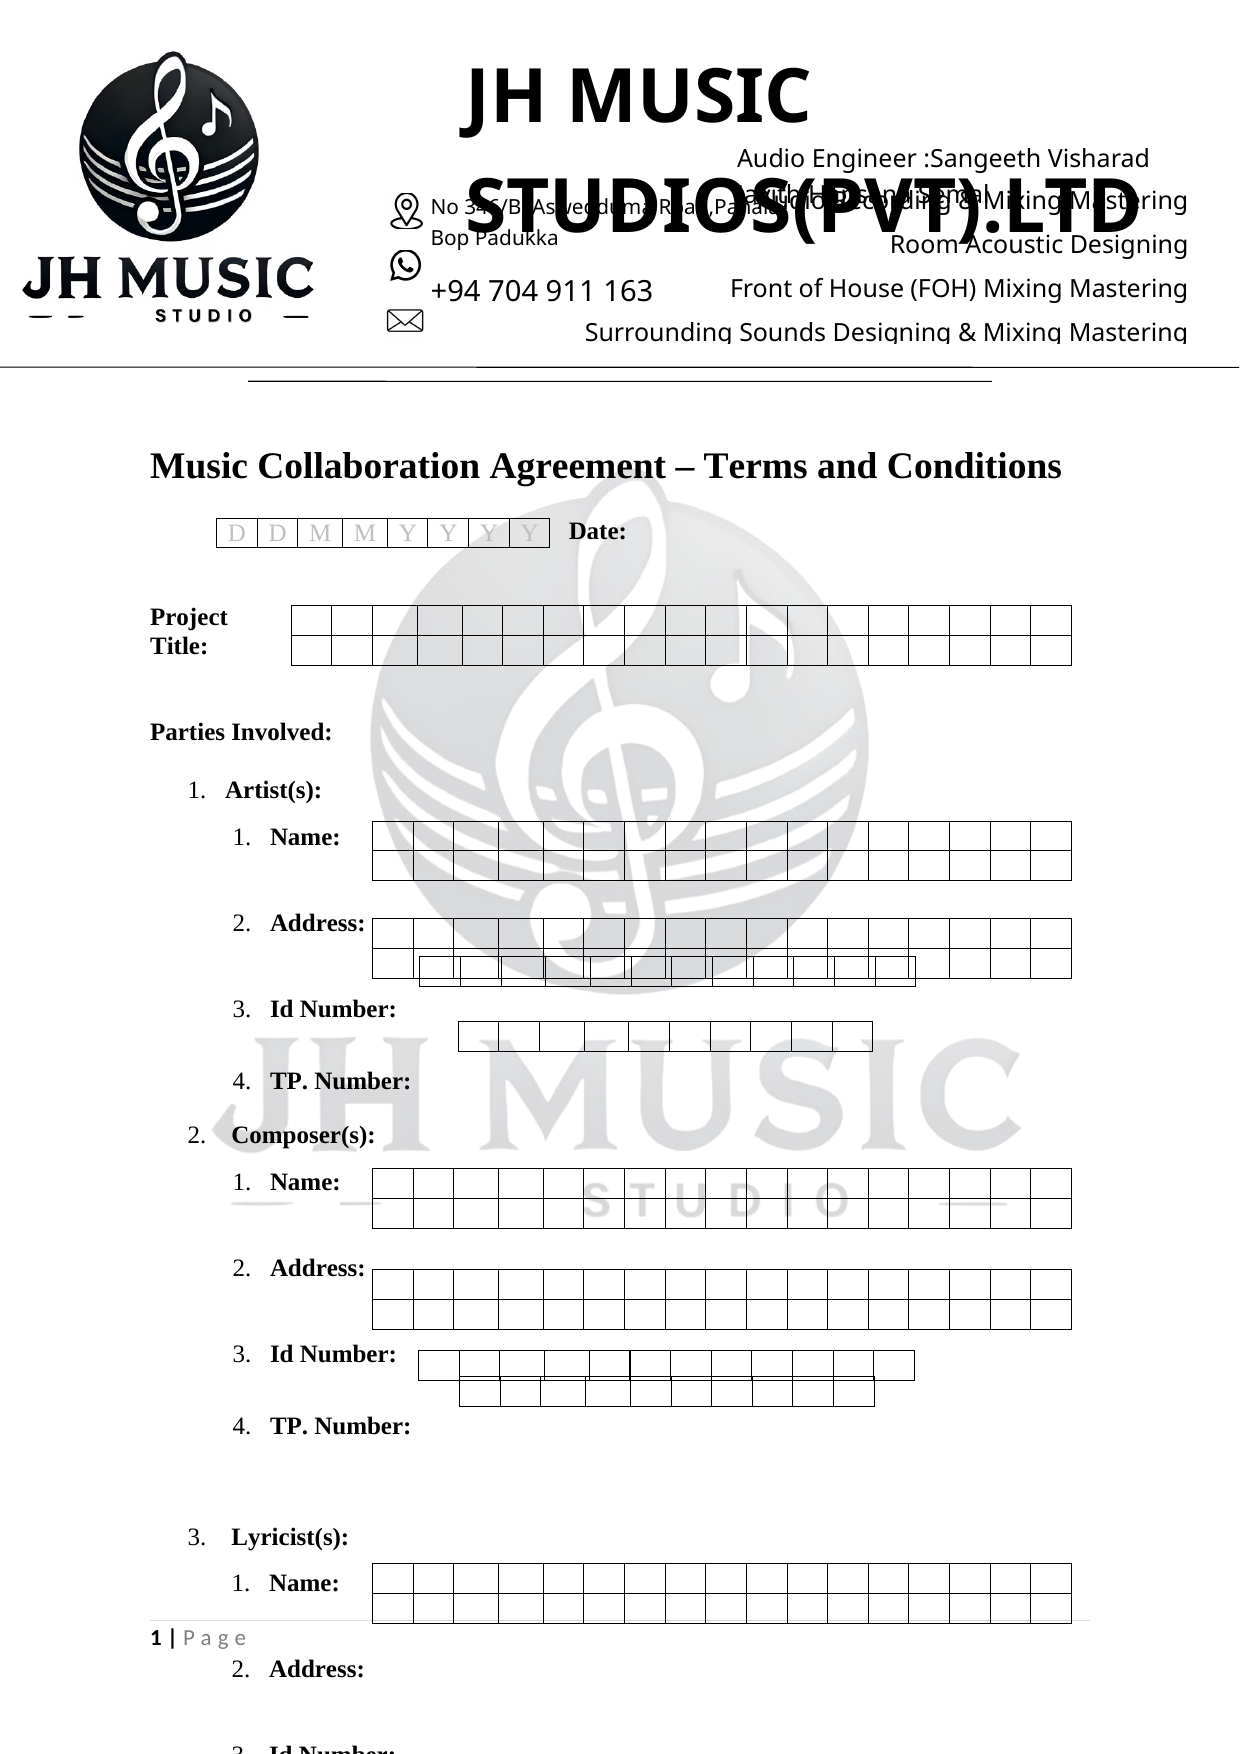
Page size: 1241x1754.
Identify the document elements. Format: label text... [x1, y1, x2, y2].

table_header [459, 1022, 498, 1051]
table_cell [991, 1300, 1030, 1329]
table_cell [454, 1300, 498, 1329]
table_cell [373, 1300, 413, 1329]
table_cell [414, 949, 453, 977]
table_header [500, 1351, 544, 1376]
table_cell [747, 636, 787, 664]
table_header [752, 1351, 792, 1376]
table_header M [343, 519, 387, 547]
table_header [793, 1377, 833, 1406]
table_header Y [469, 519, 509, 547]
table_header [414, 1564, 453, 1593]
table_cell [499, 851, 543, 880]
table_header [419, 1351, 459, 1379]
table_header [909, 1564, 949, 1593]
table_cell [869, 851, 908, 880]
table_header [788, 606, 827, 635]
table_header [666, 1169, 705, 1198]
table_header [1031, 822, 1071, 850]
table_header [631, 1377, 671, 1406]
text Date: [150, 516, 1090, 573]
table_header [828, 1270, 868, 1299]
table_header [454, 919, 498, 948]
table_header [414, 1169, 453, 1198]
table_header [544, 1270, 583, 1299]
table_header [502, 957, 545, 986]
picture [0, 29, 338, 366]
table_cell [869, 949, 908, 956]
table_cell [991, 1199, 1030, 1228]
table_cell [706, 1594, 746, 1623]
table_cell [373, 636, 417, 664]
table_cell [991, 636, 1030, 664]
table_header [747, 1169, 787, 1198]
table_cell [454, 1594, 498, 1623]
table_cell [1031, 949, 1071, 977]
table_cell [454, 1199, 498, 1228]
table_header [544, 1564, 583, 1593]
table_header [499, 1270, 543, 1299]
table_header [950, 1169, 990, 1198]
table_header [869, 1169, 908, 1198]
table_cell [950, 851, 990, 880]
table_cell [414, 1594, 453, 1623]
table_header [788, 919, 827, 948]
table_header [747, 822, 787, 850]
picture [381, 298, 429, 343]
table_cell [788, 1300, 827, 1329]
table_cell [1031, 1594, 1071, 1623]
table_cell [828, 851, 868, 880]
table_cell [544, 636, 583, 664]
table_header [706, 919, 746, 948]
table_header [373, 822, 413, 850]
table_cell [950, 1300, 990, 1329]
table_header [666, 606, 705, 635]
table_cell [414, 1199, 453, 1228]
table_header [991, 606, 1030, 635]
table_header [1031, 606, 1071, 635]
table_cell [706, 1300, 746, 1329]
table_header [332, 606, 372, 635]
table_header D [217, 519, 257, 547]
table_header [869, 1564, 908, 1593]
table_header [584, 1270, 624, 1299]
table_header [499, 1022, 539, 1051]
table_header [625, 822, 665, 850]
table_header [632, 957, 671, 986]
table_header [414, 1270, 453, 1299]
table_cell [414, 1300, 453, 1329]
table_header [706, 1169, 746, 1198]
table_header [1031, 1169, 1071, 1198]
table_header [420, 957, 460, 986]
table_header [499, 822, 543, 850]
table_cell [991, 949, 1030, 977]
picture [388, 193, 425, 229]
table_header [545, 1351, 589, 1376]
table_cell [625, 1199, 665, 1228]
table_cell [828, 1199, 868, 1228]
table_header [461, 957, 501, 986]
table_cell [666, 636, 705, 664]
table_header [584, 606, 624, 635]
table_cell [584, 1300, 624, 1329]
table_cell [950, 636, 990, 664]
table_cell [869, 636, 908, 664]
table_header [828, 606, 868, 635]
table_cell [869, 1594, 908, 1623]
table_header [463, 606, 502, 635]
table_header [625, 919, 665, 948]
table_header [499, 1564, 543, 1593]
table_header [414, 919, 453, 948]
text Parties Involved: [150, 689, 1090, 746]
table_header [454, 822, 498, 850]
table_cell [625, 636, 665, 664]
table_header [671, 1351, 711, 1376]
table_cell [1031, 636, 1071, 664]
table_header [666, 1270, 705, 1299]
table_header [792, 1022, 832, 1051]
table_cell [909, 851, 949, 880]
table_cell [625, 851, 665, 880]
table_header [950, 1564, 990, 1593]
table_header [747, 1564, 787, 1593]
table_header [373, 606, 417, 635]
table_header [747, 919, 787, 948]
table_cell [373, 1594, 413, 1623]
table_cell [499, 949, 543, 956]
table_header [828, 1169, 868, 1198]
table_cell [418, 636, 462, 664]
table_header [706, 1564, 746, 1593]
table_header [546, 957, 590, 986]
table_header [540, 1022, 584, 1051]
table_header [991, 822, 1030, 850]
table_header Y [388, 519, 427, 547]
table_cell [828, 1300, 868, 1329]
table_cell [373, 1199, 413, 1228]
table_header [1031, 1270, 1071, 1299]
table_header [541, 1377, 585, 1406]
table_header [828, 822, 868, 850]
table_cell [747, 851, 787, 880]
table_cell [991, 1594, 1030, 1623]
table_header [666, 822, 705, 850]
table_cell [747, 1199, 787, 1228]
table_header [590, 1351, 629, 1376]
table_cell [625, 1300, 665, 1329]
table_header [834, 1377, 874, 1406]
table_cell [666, 1594, 705, 1623]
table_header [625, 1169, 665, 1198]
table_header [672, 1377, 711, 1406]
table_header [909, 1270, 949, 1299]
table_header [501, 1377, 540, 1406]
table_cell [909, 1199, 949, 1228]
table_cell [625, 949, 665, 956]
table_cell [828, 1594, 868, 1623]
table_cell [706, 949, 746, 956]
table_header [869, 606, 908, 635]
table_cell [454, 949, 498, 956]
table_header [833, 1022, 872, 1051]
table_header [950, 919, 990, 948]
table_header Y [510, 519, 549, 547]
table_header [503, 606, 543, 635]
table_cell [788, 949, 827, 956]
table_header [544, 919, 583, 948]
table_header [499, 919, 543, 948]
table_header [672, 957, 712, 986]
table_header [373, 1564, 413, 1593]
table_cell [1031, 1300, 1071, 1329]
table_header [991, 1564, 1030, 1593]
table_cell [991, 851, 1030, 880]
table_cell [706, 1199, 746, 1228]
table_header M [298, 519, 342, 547]
table_header [909, 919, 949, 948]
table_cell [544, 1199, 583, 1228]
table_cell [544, 1300, 583, 1329]
table_header Y [428, 519, 468, 547]
table_header [544, 822, 583, 850]
table_header [712, 1351, 751, 1376]
table_cell [544, 1594, 583, 1623]
table_header [753, 1377, 792, 1406]
table_header [414, 822, 453, 850]
list Lyricist(s): [187, 1522, 1090, 1551]
table_header [991, 1169, 1030, 1198]
table_header [670, 1022, 710, 1051]
picture [389, 250, 422, 281]
table_header [788, 822, 827, 850]
table_header [1031, 1564, 1071, 1593]
table_cell [788, 851, 827, 880]
table_header [584, 822, 624, 850]
table_cell [828, 636, 868, 664]
table_header [706, 1270, 746, 1299]
table_header [876, 957, 915, 986]
table_header [625, 1270, 665, 1299]
table_cell [332, 636, 372, 664]
table_header [950, 822, 990, 850]
table_cell [950, 1199, 990, 1228]
table_header [788, 1169, 827, 1198]
table_cell [788, 1199, 827, 1228]
table_cell [414, 851, 453, 880]
table_header [991, 1270, 1030, 1299]
table_cell [499, 1199, 543, 1228]
table_header [629, 1022, 669, 1051]
table_header [499, 1169, 543, 1198]
table_header [584, 919, 624, 948]
table_cell [503, 636, 543, 664]
table_header [794, 957, 834, 986]
table_header [835, 957, 875, 986]
table_cell [747, 949, 787, 956]
table_cell [463, 636, 502, 664]
text Music Collaboration Agreement – Terms and Conditions [150, 444, 1090, 487]
table_header [828, 919, 868, 948]
table_cell [666, 851, 705, 880]
table_header [666, 919, 705, 948]
table_header [874, 1351, 914, 1379]
table_header [586, 1377, 630, 1406]
table_header [460, 1351, 499, 1376]
table_cell [454, 851, 498, 880]
table_cell [1031, 851, 1071, 880]
table_header [793, 1351, 833, 1376]
table_header [418, 606, 462, 635]
table_header [373, 1270, 413, 1299]
table_header [584, 1564, 624, 1593]
table_cell [499, 1300, 543, 1329]
table_header [454, 1169, 498, 1198]
table_cell [909, 949, 949, 977]
table_header [373, 919, 413, 948]
table_cell [666, 1300, 705, 1329]
table_header [706, 606, 746, 635]
table_header D [258, 519, 297, 547]
table_header [712, 1377, 752, 1406]
table_cell [747, 1300, 787, 1329]
table_header [788, 1564, 827, 1593]
table_cell [869, 1199, 908, 1228]
table_header [585, 1022, 628, 1051]
table_header [788, 1270, 827, 1299]
table_header [869, 1270, 908, 1299]
table_header [950, 606, 990, 635]
table_header [869, 919, 908, 948]
table_cell [499, 1594, 543, 1623]
table_cell [788, 1594, 827, 1623]
table_cell [788, 636, 827, 664]
table_header [625, 1564, 665, 1593]
table_header [591, 957, 631, 986]
table_cell [584, 636, 624, 664]
table_header [666, 1564, 705, 1593]
table_header [747, 1270, 787, 1299]
table_header [460, 1377, 500, 1406]
table_cell [706, 851, 746, 880]
table_cell [950, 949, 990, 977]
table_header [869, 822, 908, 850]
table_cell [584, 1199, 624, 1228]
table_cell [666, 1199, 705, 1228]
table_cell [909, 1594, 949, 1623]
table_cell [373, 851, 413, 880]
table_header [713, 957, 753, 986]
table_cell [373, 949, 413, 977]
table_cell [544, 851, 583, 880]
list Composer(s): [187, 1121, 1090, 1149]
table_header [454, 1270, 498, 1299]
table_header [292, 606, 331, 635]
table_header [751, 1022, 791, 1051]
table_cell [747, 1594, 787, 1623]
table_header [454, 1564, 498, 1593]
table_cell [869, 1300, 908, 1329]
table_cell [1031, 1199, 1071, 1228]
table_header [950, 1270, 990, 1299]
table_cell [828, 949, 868, 956]
table_header [747, 606, 787, 635]
table_header [754, 957, 793, 986]
table_header [711, 1022, 750, 1051]
table_header [706, 822, 746, 850]
table_cell [706, 636, 746, 664]
table_header [828, 1564, 868, 1593]
table_header [991, 919, 1030, 948]
table_header [544, 1169, 583, 1198]
table_cell [584, 949, 624, 956]
table_cell [666, 949, 705, 956]
table_header [544, 606, 583, 635]
table_header [909, 1169, 949, 1198]
table_cell [292, 636, 331, 664]
table_header [631, 1351, 670, 1376]
table_header [909, 606, 949, 635]
table_cell [544, 949, 583, 956]
table_cell [584, 851, 624, 880]
text Project Title: [150, 602, 1090, 659]
table_cell [909, 1300, 949, 1329]
table_header [584, 1169, 624, 1198]
table_cell [909, 636, 949, 664]
table_header [625, 606, 665, 635]
table_header [909, 822, 949, 850]
table_header [1031, 919, 1071, 948]
table_cell [584, 1594, 624, 1623]
table_cell [950, 1594, 990, 1623]
table_header [834, 1351, 873, 1376]
table_header [373, 1169, 413, 1198]
list Artist(s): [187, 775, 1090, 804]
table_cell [625, 1594, 665, 1623]
